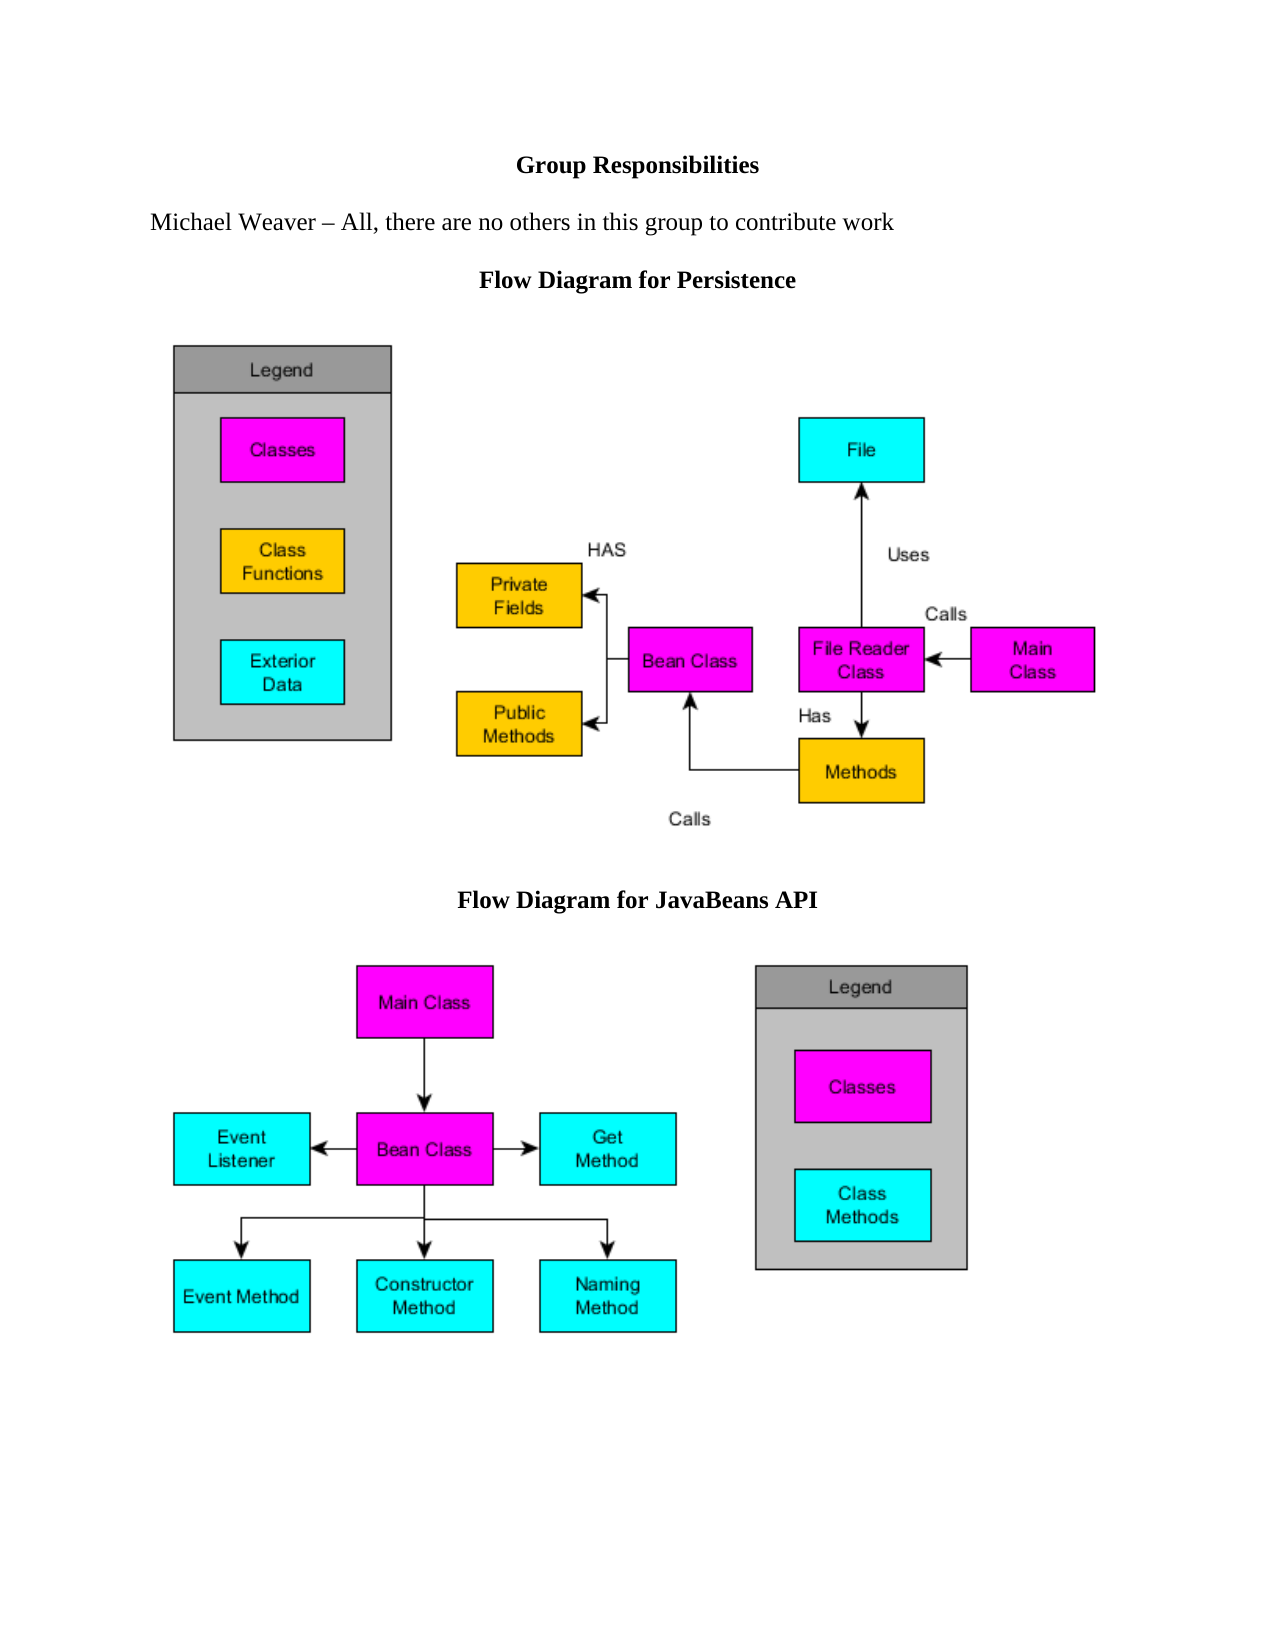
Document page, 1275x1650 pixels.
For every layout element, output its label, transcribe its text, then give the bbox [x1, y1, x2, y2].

text Flow Diagram for JavaBeans API [150, 885, 1125, 914]
picture [150, 942, 989, 1355]
text Flow Diagram for Persistence [150, 265, 1125, 294]
picture [150, 322, 1119, 857]
text Michael Weaver – All, there are no others in this group to contribute work [150, 207, 1125, 236]
text Group Responsibilities [150, 150, 1125, 179]
